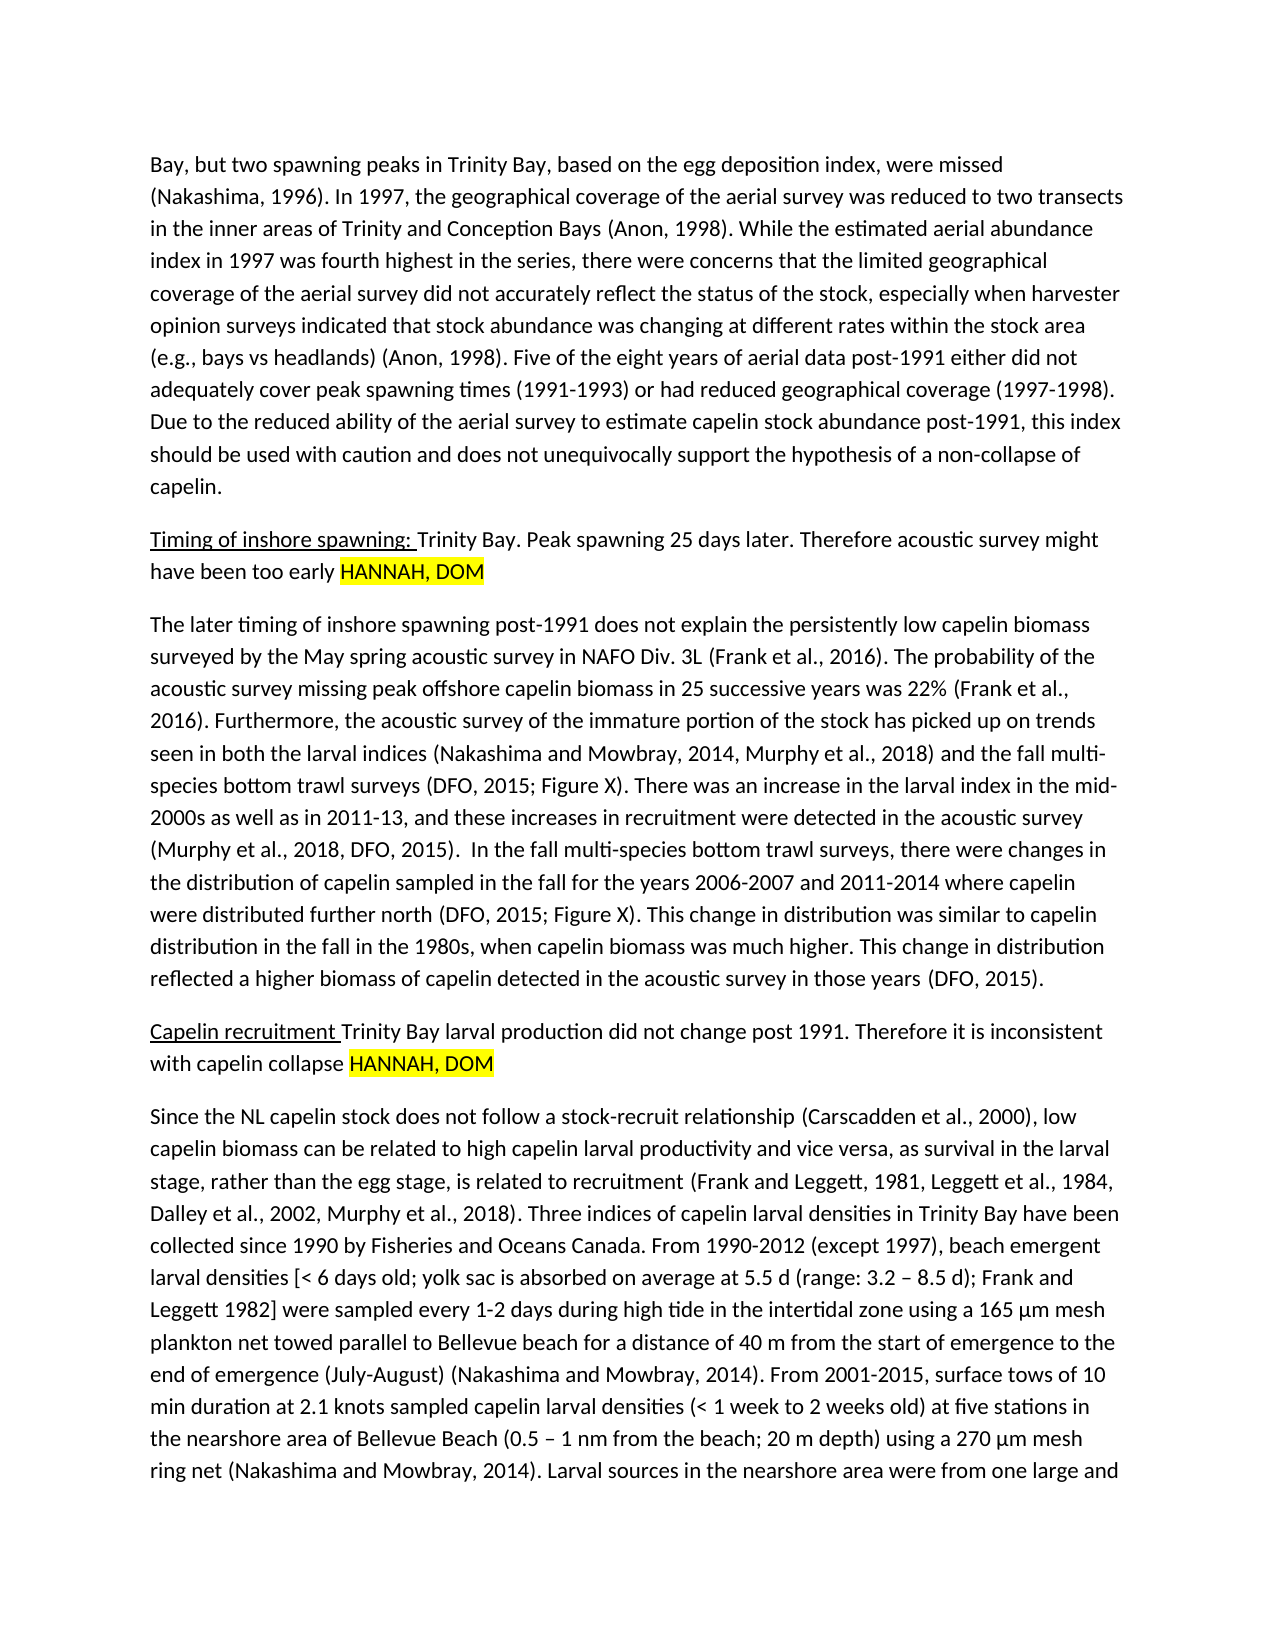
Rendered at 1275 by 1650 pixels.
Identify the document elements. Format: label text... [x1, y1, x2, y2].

text Capelin recruitment Trinity Bay larval production did not change post 1991. Therefore it is inconsistent with capelin collapse HANNAH, DOM [150, 1017, 1125, 1077]
text The later timing of inshore spawning post-1991 does not explain the persistently low capelin biomass surveyed by the May spring acoustic survey in NAFO Div. 3L (Frank et al., 2016). The probability of the acoustic survey missing peak offshore capelin biomass in 25 successive years was 22% (Frank et al., 2016). Furthermore, the acoustic survey of the immature portion of the stock has picked up on trends seen in both the larval indices (Nakashima and Mowbray, 2014, Murphy et al., 2018) and the fall multi-species bottom trawl surveys (DFO, 2015; Figure X). There was an increase in the larval index in the mid- 2000s as well as in 2011-13, and these increases in recruitment were detected in the acoustic survey (Murphy et al., 2018, DFO, 2015). In the fall multi-species bottom trawl surveys, there were changes in the distribution of capelin sampled in the fall for the years 2006-2007 and 2011-2014 where capelin were distributed further north (DFO, 2015; Figure X). This change in distribution was similar to capelin distribution in the fall in the 1980s, when capelin biomass was much higher. This change in distribution reflected a higher biomass of capelin detected in the acoustic survey in those years (DFO, 2015). [150, 610, 1125, 992]
text Timing of inshore spawning: Trinity Bay. Peak spawning 25 days later. Therefore acoustic survey might have been too early HANNAH, DOM [150, 525, 1125, 585]
